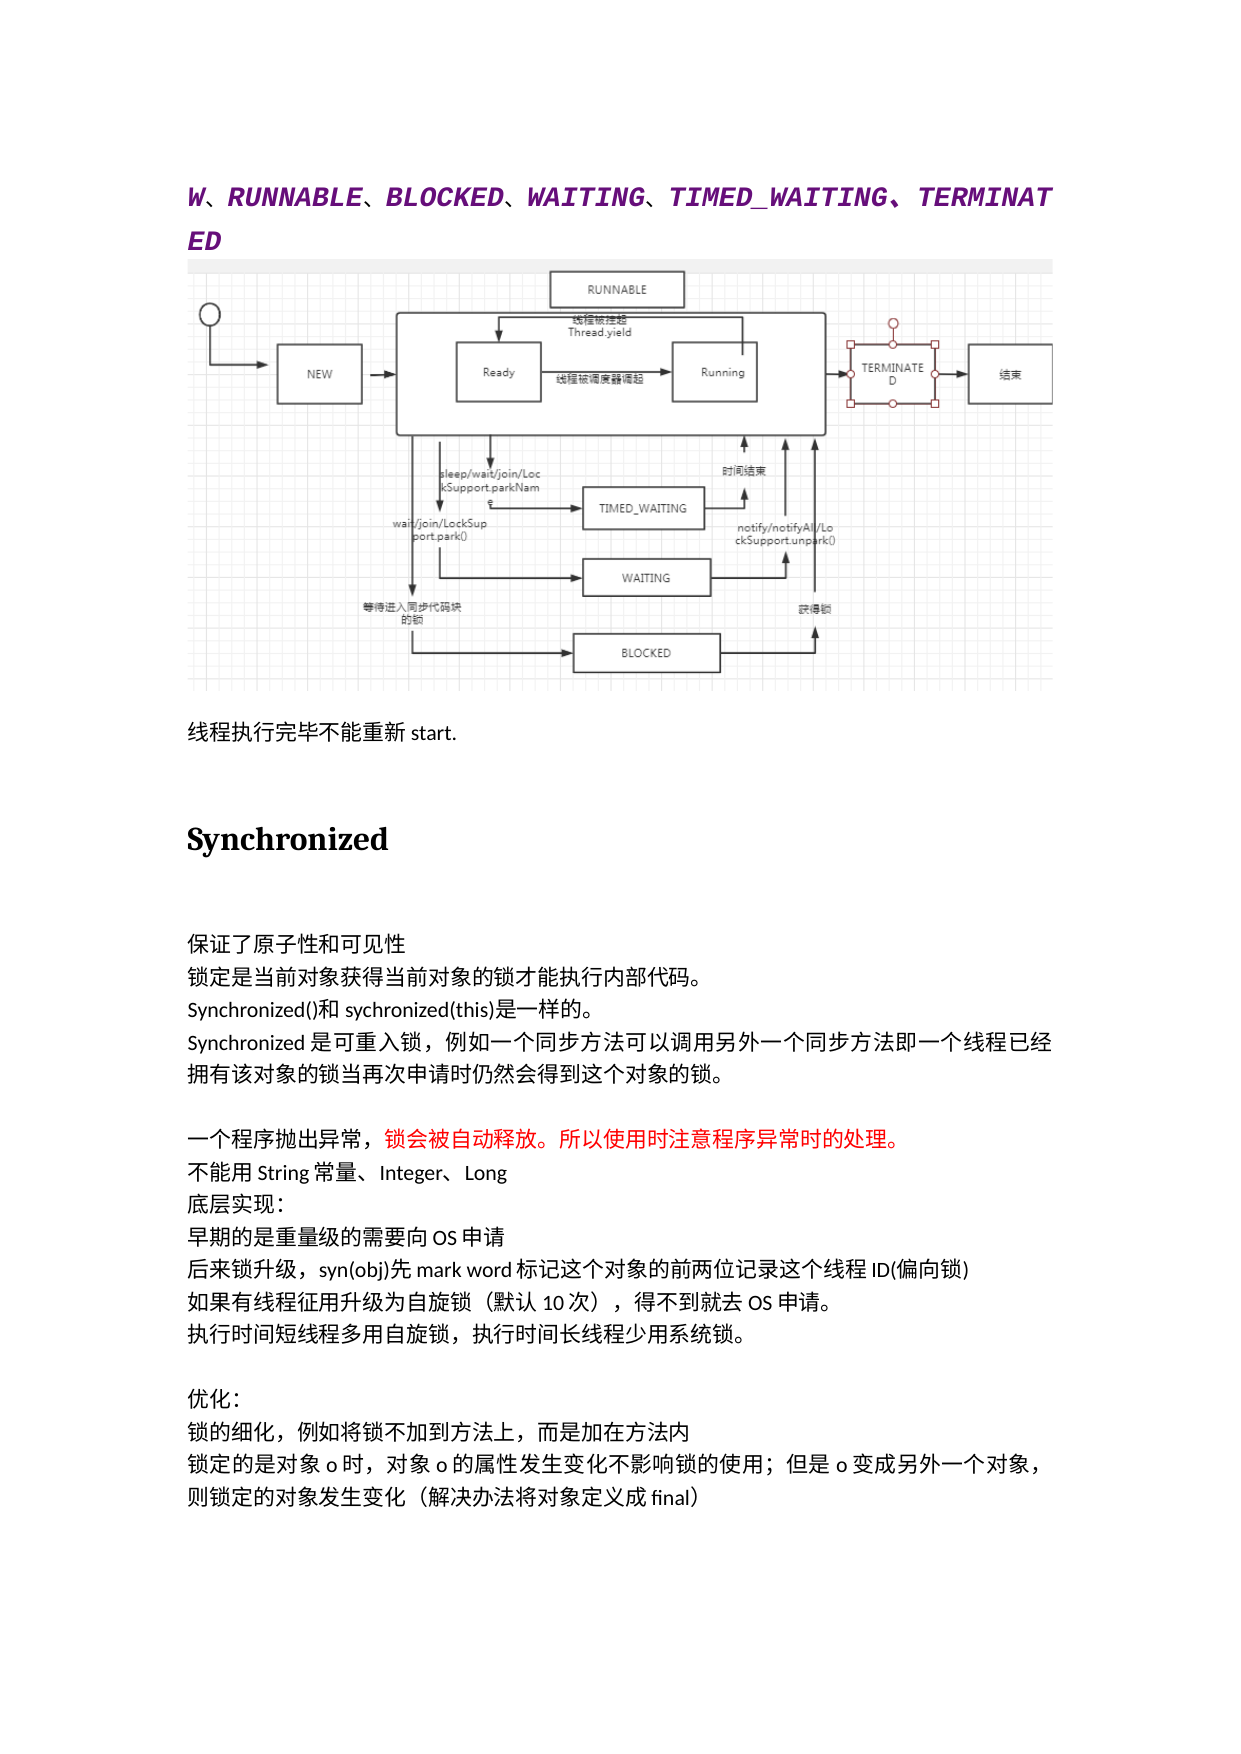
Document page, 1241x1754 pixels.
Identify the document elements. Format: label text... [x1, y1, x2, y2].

text 锁定是当前对象获得当前对象的锁才能执行内部代码。 [187, 959, 1053, 992]
text 线程执行完毕不能重新start. [187, 714, 1053, 747]
text 早期的是重量级的需要向OS申请 [187, 1219, 1053, 1252]
text 执行时间短线程多用自旋锁，执行时间长线程少用系统锁。 [187, 1317, 1053, 1349]
subtitle Synchronized [187, 807, 1053, 872]
text Synchronized()和sychronized(this)是一样的。 [187, 992, 1053, 1024]
text 一个程序抛出异常，锁会被自动释放。所以使用时注意程序异常时的处理。 [187, 1122, 1053, 1154]
text 不能用String常量、Integer、Long [187, 1154, 1053, 1187]
text 锁定的是对象o时，对象o的属性发生变化不影响锁的使用；但是o变成另外一个对象，则锁定的对象发生变化（解决办法将对象定义成final） [187, 1447, 1053, 1512]
text 底层实现： [187, 1187, 1053, 1219]
text 保证了原子性和可见性 [187, 927, 1053, 959]
picture [187, 259, 1053, 691]
text 如果有线程征用升级为自旋锁（默认10次），得不到就去OS申请。 [187, 1284, 1053, 1317]
text Synchronized是可重入锁，例如一个同步方法可以调用另外一个同步方法即一个线程已经拥有该对象的锁当再次申请时仍然会得到这个对象的锁。 [187, 1024, 1053, 1089]
text 后来锁升级，syn(obj)先mark word标记这个对象的前两位记录这个线程ID(偏向锁) [187, 1252, 1053, 1284]
text 线程状态图：一共有六个状态NEW、RUNNABLE、BLOCKED、WAITING、TIMED_WAITING、TERMINATED [187, 162, 1053, 259]
text 优化： 锁的细化，例如将锁不加到方法上，而是加在方法内 [187, 1382, 1053, 1447]
